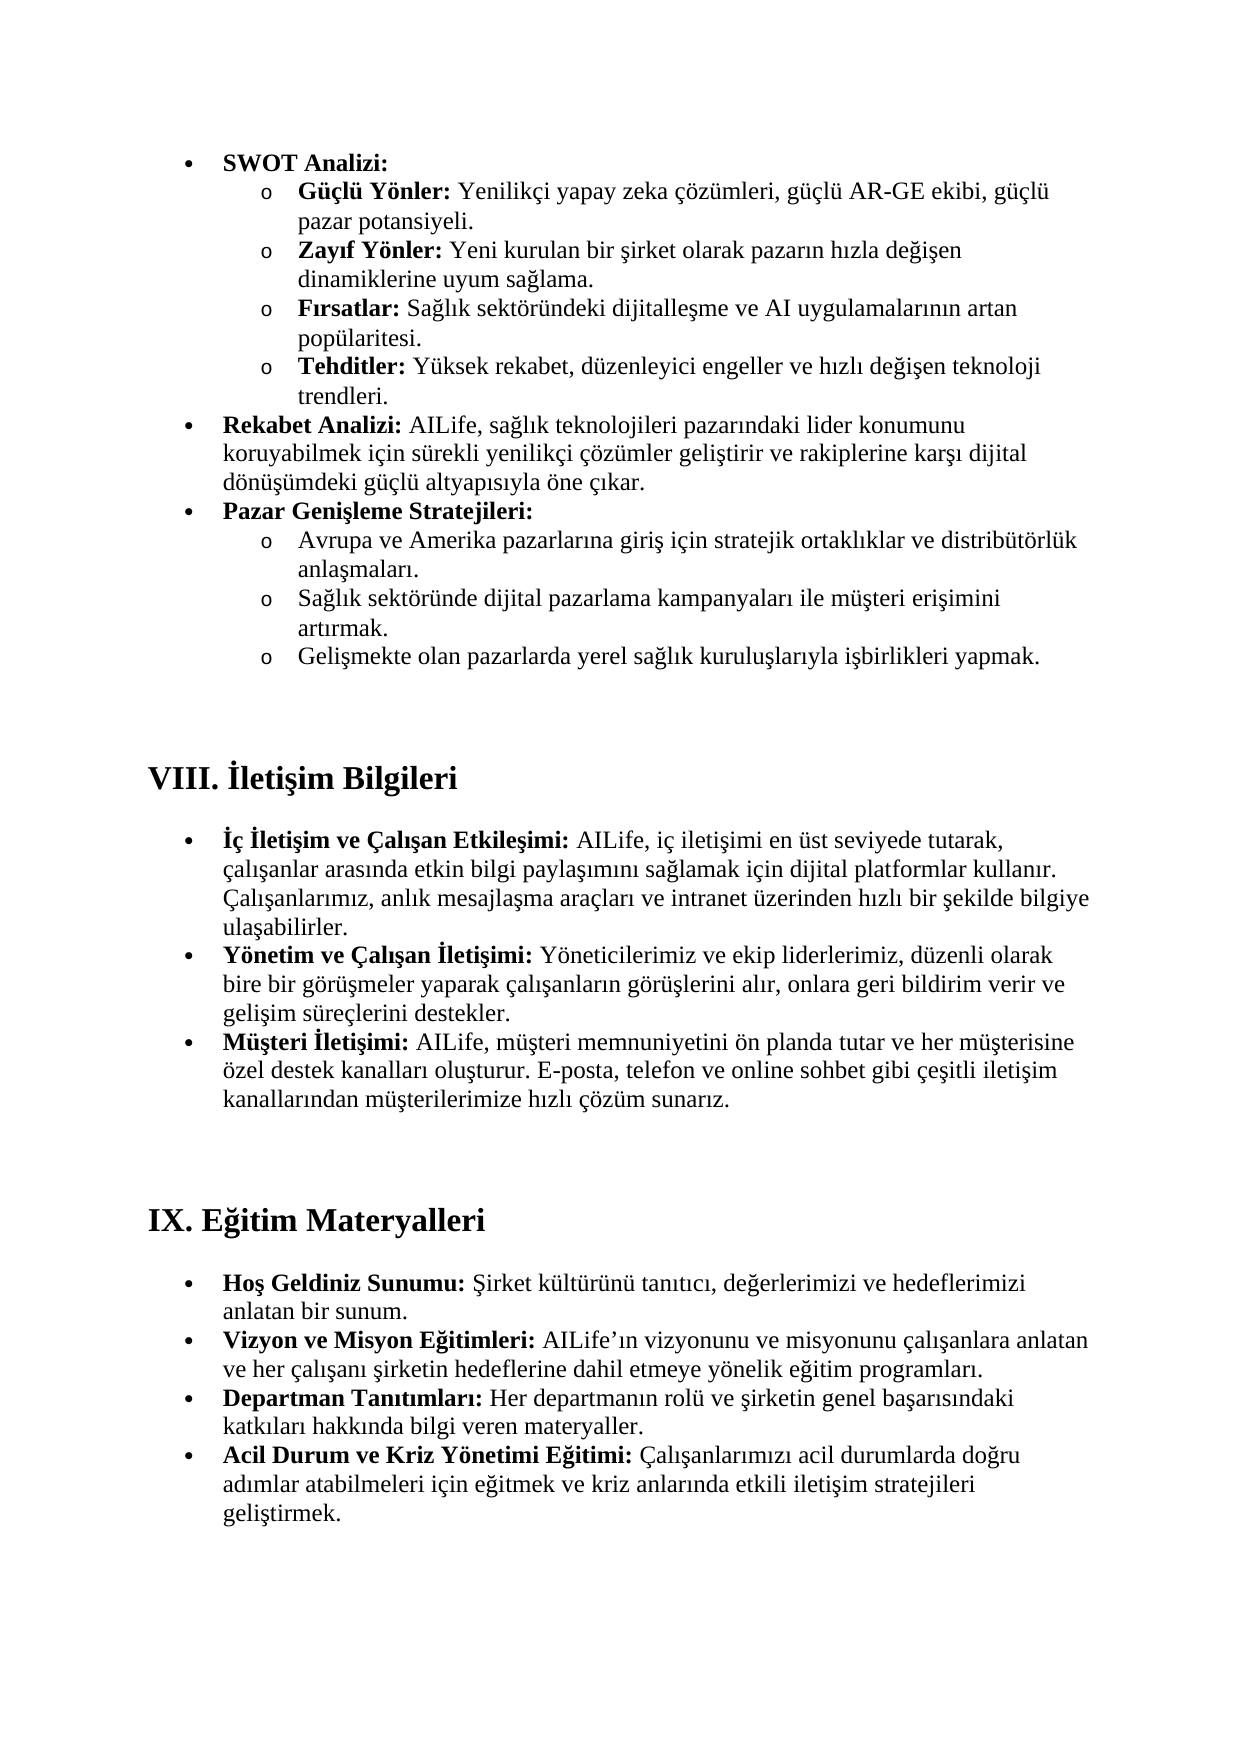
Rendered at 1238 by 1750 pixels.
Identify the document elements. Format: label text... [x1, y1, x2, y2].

list Yönetim ve Çalışan İletişimi: Yöneticilerimiz ve ekip liderlerimiz, düzenli olarak bire bir görüşmeler yaparak çalışanların görüşlerini alır, onlara geri bildirim verir ve gelişim süreçlerini destekler. [185, 941, 1090, 1027]
list Avrupa ve Amerika pazarlarına giriş için stratejik ortaklıklar ve distribütörlük anlaşmaları. [260, 525, 1090, 583]
list Tehditler: Yüksek rekabet, düzenleyici engeller ve hızlı değişen teknoloji trendleri. [260, 351, 1090, 410]
list Zayıf Yönler: Yeni kurulan bir şirket olarak pazarın hızla değişen dinamiklerine uyum sağlama. [260, 235, 1090, 293]
list Acil Durum ve Kriz Yönetimi Eğitimi: Çalışanlarımızı acil durumlarda doğru adımlar atabilmeleri için eğitmek ve kriz anlarında etkili iletişim stratejileri geliştirmek. [185, 1440, 1090, 1526]
list Pazar Genişleme Stratejileri: [185, 496, 1090, 525]
list Rekabet Analizi: AILife, sağlık teknolojileri pazarındaki lider konumunu koruyabilmek için sürekli yenilikçi çözümler geliştirir ve rakiplerine karşı dijital dönüşümdeki güçlü altyapısıyla öne çıkar. [185, 410, 1090, 496]
list Fırsatlar: Sağlık sektöründeki dijitalleşme ve AI uygulamalarının artan popülaritesi. [260, 293, 1090, 351]
list Müşteri İletişimi: AILife, müşteri memnuniyetini ön planda tutar ve her müşterisine özel destek kanalları oluşturur. E-posta, telefon ve online sohbet gibi çeşitli iletişim kanallarından müşterilerimize hızlı çözüm sunarız. [185, 1027, 1090, 1113]
text VIII. İletişim Bilgileri [148, 758, 1090, 796]
list Sağlık sektöründe dijital pazarlama kampanyaları ile müşteri erişimini artırmak. [260, 583, 1090, 641]
list Vizyon ve Misyon Eğitimleri: AILife’ın vizyonunu ve misyonunu çalışanlara anlatan ve her çalışanı şirketin hedeflerine dahil etmeye yönelik eğitim programları. [185, 1325, 1090, 1383]
list Hoş Geldiniz Sunumu: Şirket kültürünü tanıtıcı, değerlerimizi ve hedeflerimizi anlatan bir sunum. [185, 1268, 1090, 1325]
list Güçlü Yönler: Yenilikçi yapay zeka çözümleri, güçlü AR-GE ekibi, güçlü pazar potansiyeli. [260, 176, 1090, 235]
list İç İletişim ve Çalışan Etkileşimi: AILife, iç iletişimi en üst seviyede tutarak, çalışanlar arasında etkin bilgi paylaşımını sağlamak için dijital platformlar kullanır. Çalışanlarımız, anlık mesajlaşma araçları ve intranet üzerinden hızlı bir şekilde bilgiye ulaşabilirler. [185, 826, 1090, 941]
text IX. Eğitim Materyalleri [148, 1200, 1090, 1238]
list Gelişmekte olan pazarlarda yerel sağlık kuruluşlarıyla işbirlikleri yapmak. [260, 641, 1090, 671]
list SWOT Analizi: [185, 148, 1090, 176]
list Departman Tanıtımları: Her departmanın rolü ve şirketin genel başarısındaki katkıları hakkında bilgi veren materyaller. [185, 1383, 1090, 1440]
